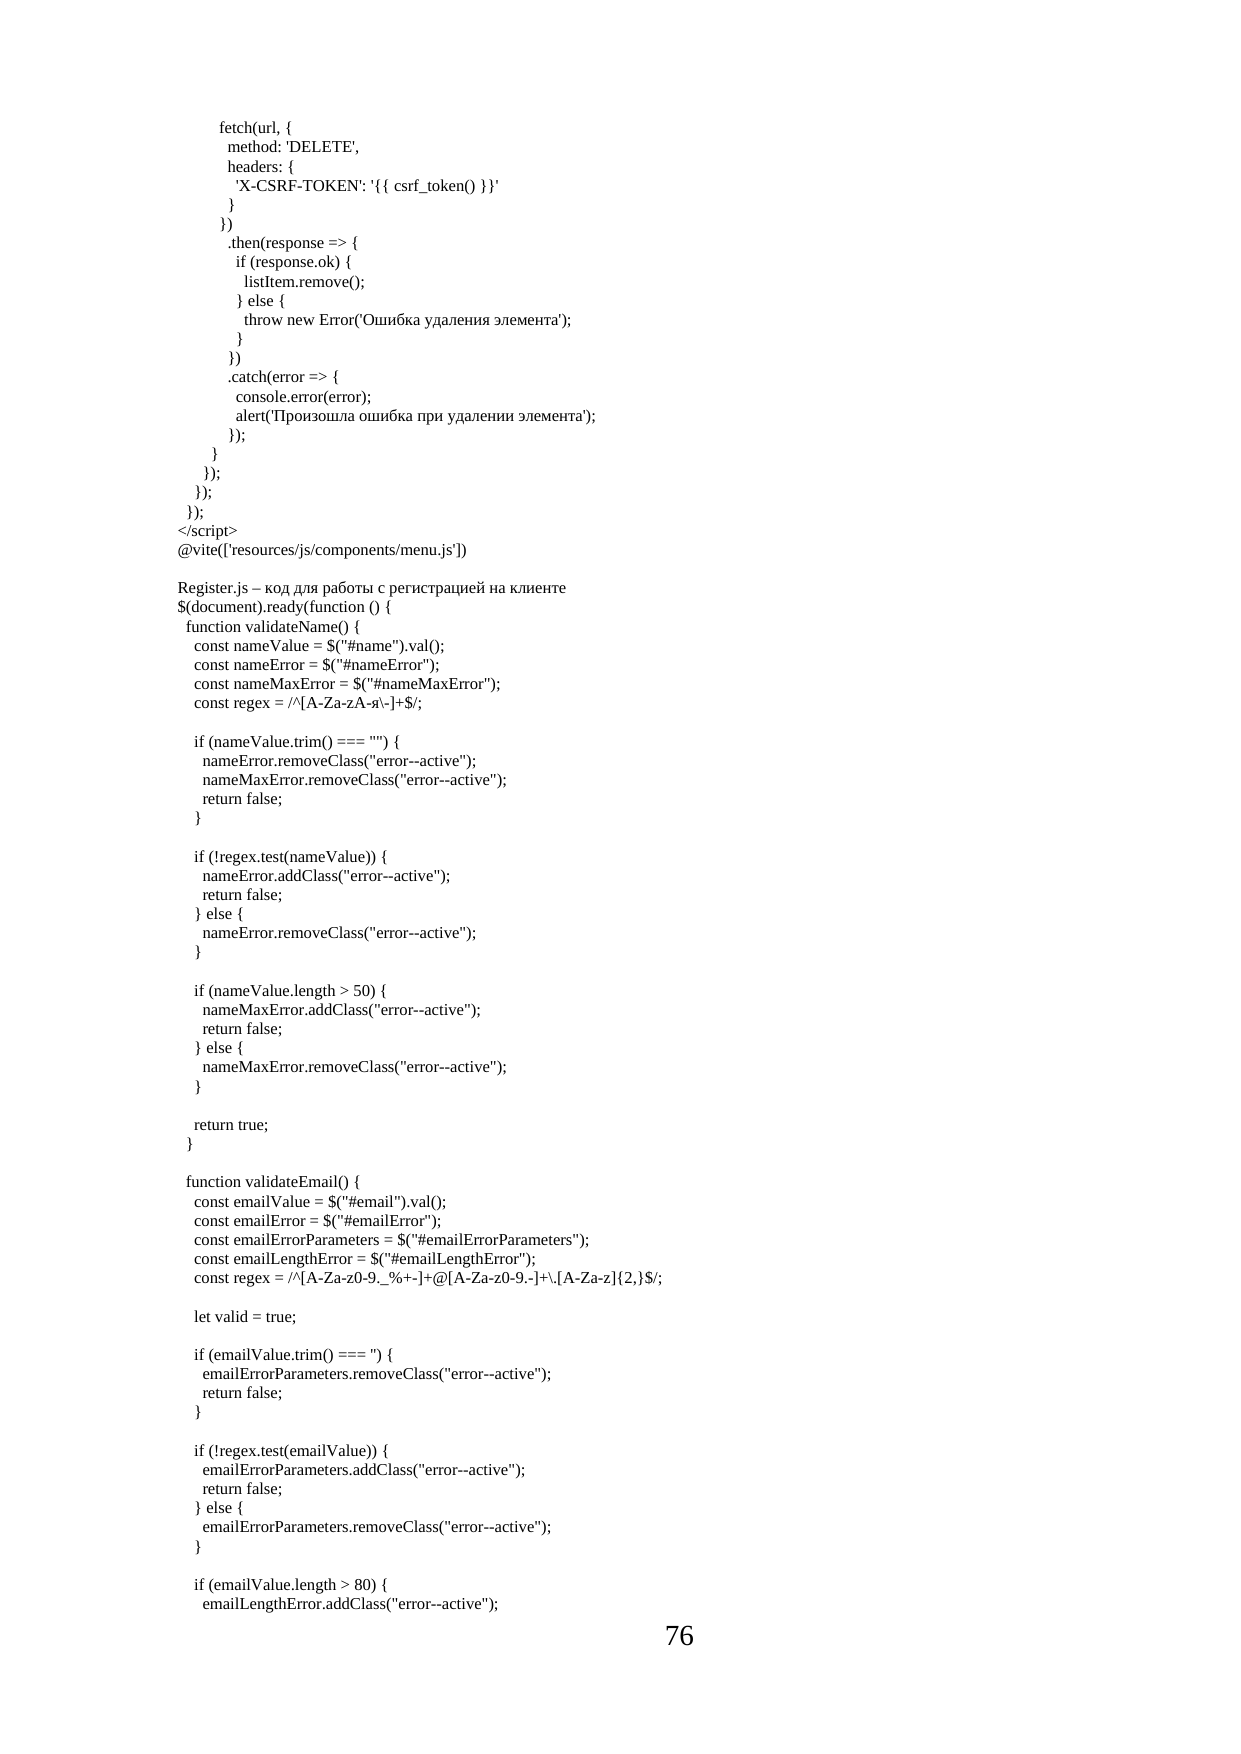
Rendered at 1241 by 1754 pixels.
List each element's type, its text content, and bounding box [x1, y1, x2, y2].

text Register.js – код для работы с регистрацией на клиенте [177, 578, 1181, 597]
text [177, 597, 1181, 1613]
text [177, 118, 1181, 559]
